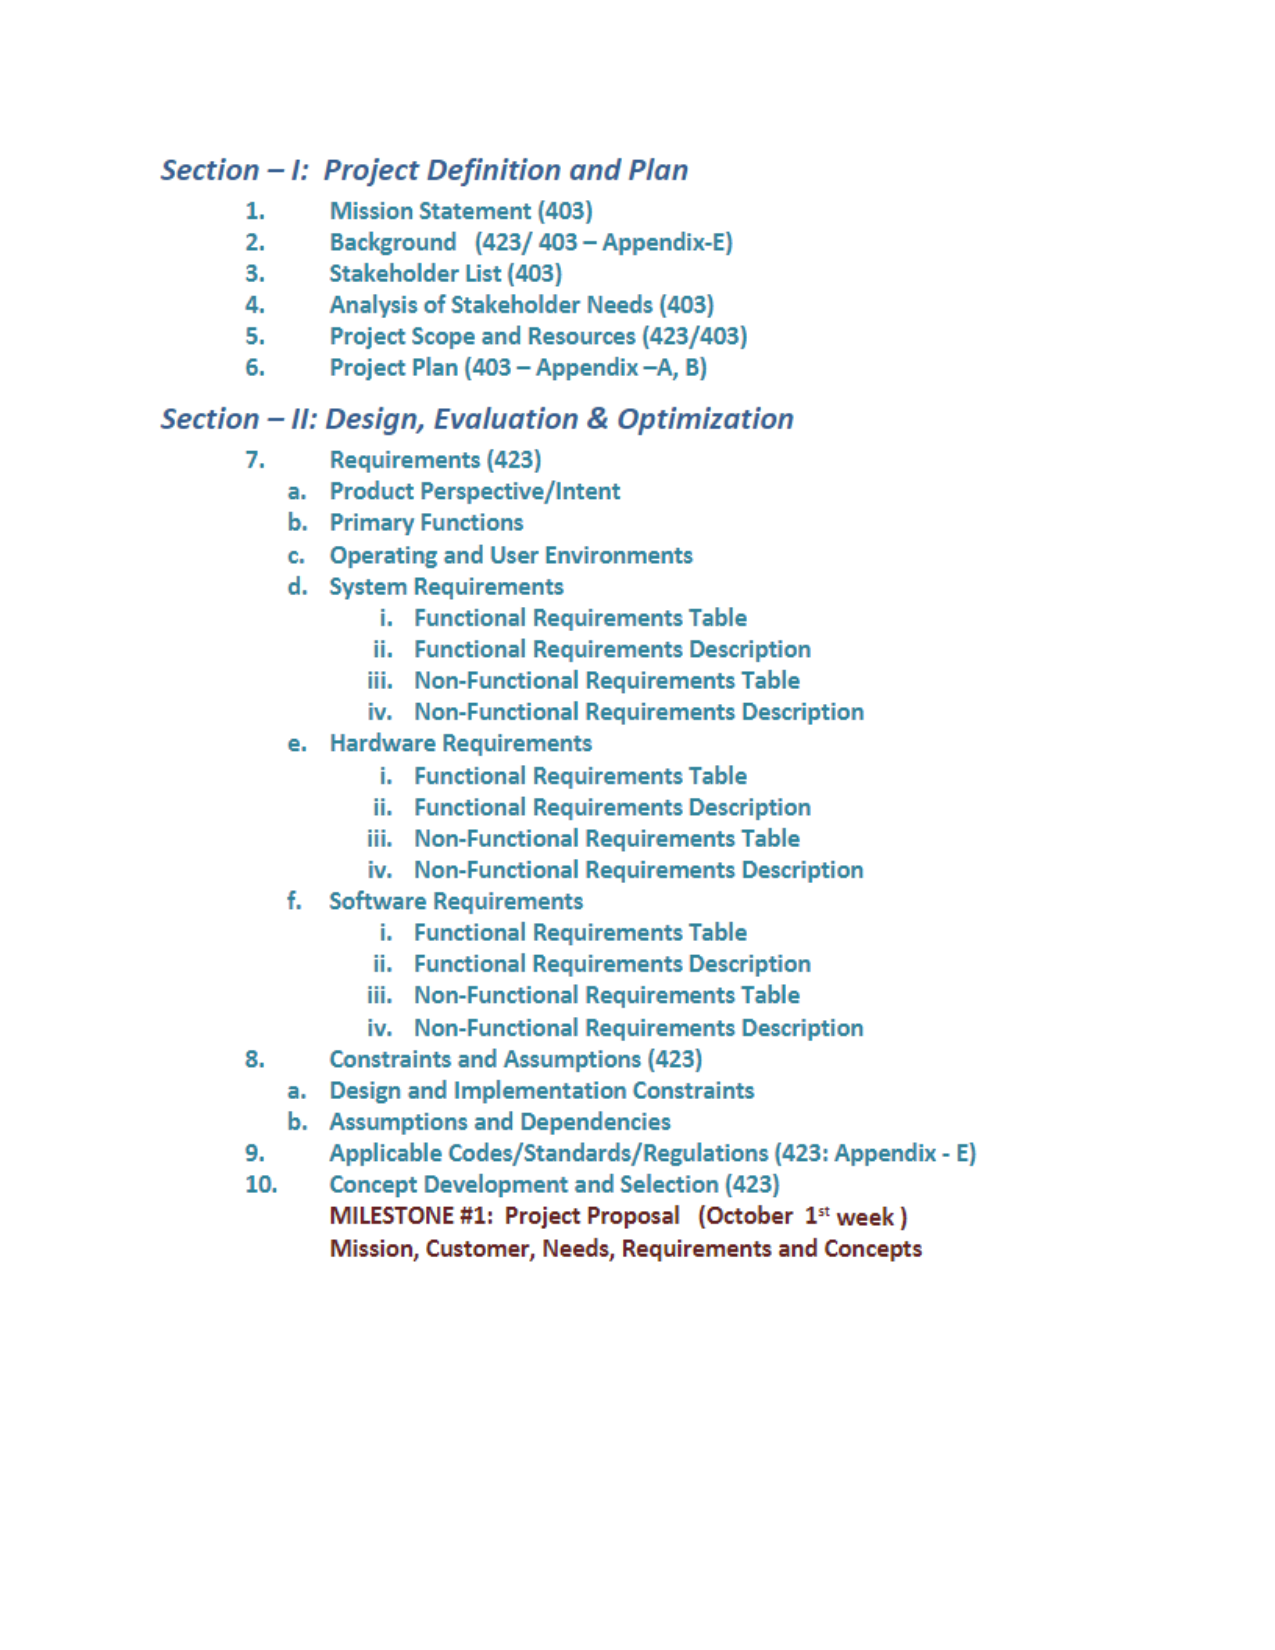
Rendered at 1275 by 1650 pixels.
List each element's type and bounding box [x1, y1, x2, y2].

picture [150, 150, 997, 1268]
